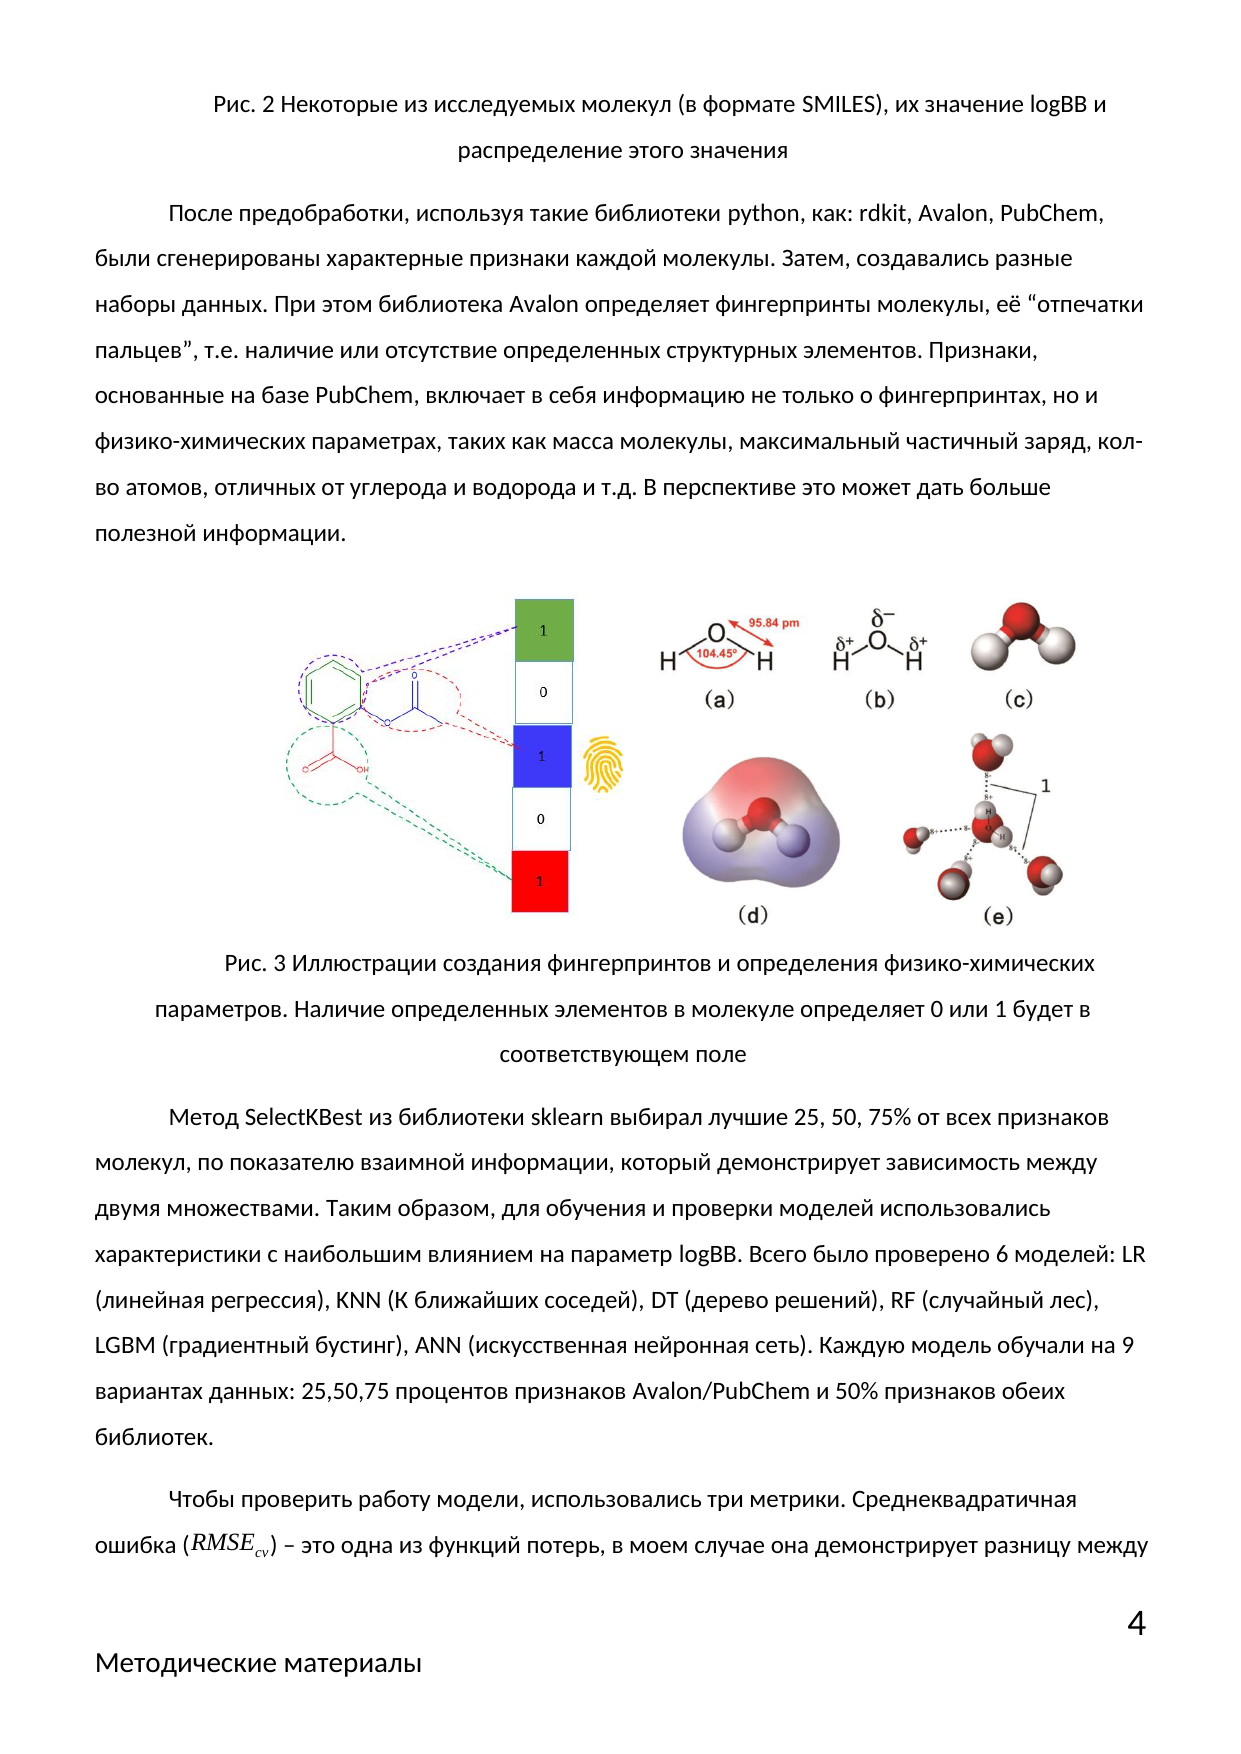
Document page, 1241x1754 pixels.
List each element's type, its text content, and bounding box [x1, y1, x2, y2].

text Метод SelectKBest из библиотеки sklearn выбирал лучшие 25, 50, 75% от всех признаков молекул, по показателю взаимной информации, который демонстрирует зависимость между двумя множествами. Таким образом, для обучения и проверки моделей использовались характеристики с наибольшим влиянием на параметр logBB. Всего было проверено 6 моделей: LR (линейная регрессия), KNN (К ближайших соседей), DT (дерево решений), RF (случайный лес), LGBM (градиентный бустинг), ANN (искусственная нейронная сеть). Каждую модель обучали на 9 вариантах данных: 25,50,75 процентов признаков Avalon/PubChem и 50% признаков обеих библиотек. [94, 1101, 1152, 1451]
text Рис. 2 Некоторые из исследуемых молекул (в формате SMILES), их значение logBB и распределение этого значения [94, 89, 1152, 165]
text После предобработки, используя такие библиотеки python, как: rdkit, Avalon, PubChem, были сгенерированы характерные признаки каждой молекулы. Затем, создавались разные наборы данных. При этом библиотека Avalon определяет фингерпринты молекулы, её “отпечатки пальцев”, т.е. наличие или отсутствие определенных структурных элементов. Признаки, основанные на базе PubChem, включает в себя информацию не только о фингерпринтах, но и физико-химических параметрах, таких как масса молекулы, максимальный частичный заряд, кол-во атомов, отличных от углерода и водорода и т.д. В перспективе это может дать больше полезной информации. [94, 197, 1152, 547]
picture [240, 579, 647, 929]
picture [651, 594, 1080, 929]
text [94, 1483, 1152, 1560]
text Рис. 3 Иллюстрации создания фингерпринтов и определения физико-химических параметров. Наличие определенных элементов в молекуле определяет 0 или 1 будет в соответствующем поле [94, 947, 1152, 1069]
